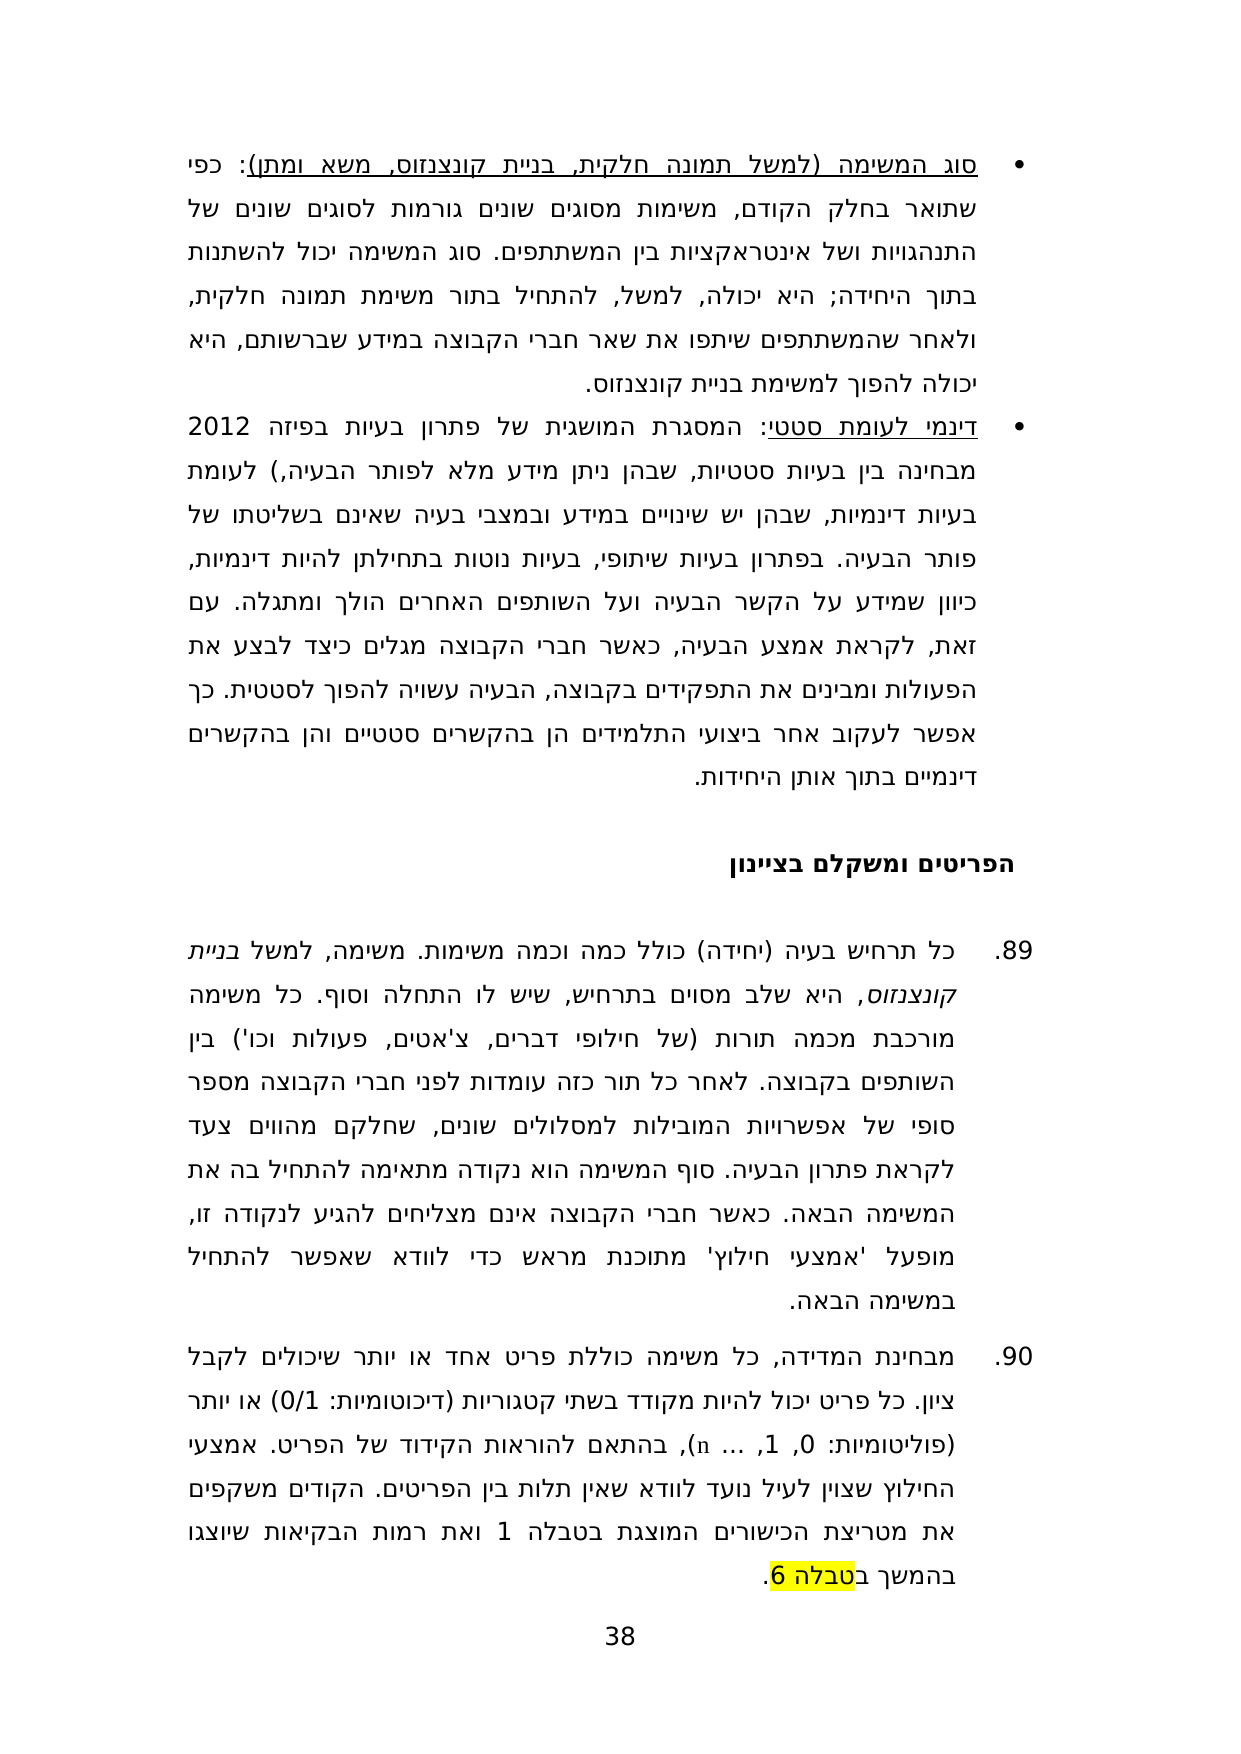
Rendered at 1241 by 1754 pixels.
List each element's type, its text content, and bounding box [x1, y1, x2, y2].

list דינמי לעומת סטטי: המסגרת המושגית של פתרון בעיות בפיזה 2012 מבחינה בין בעיות סטטיות, שבהן ניתן מידע מלא לפותר הבעיה,) לעומת בעיות דינמיות, שבהן יש שינויים במידע ובמצבי בעיה שאינם בשליטתו של פותר הבעיה. בפתרון בעיות שיתופי, בעיות נוטות בתחילתן להיות דינמיות, כיוון שמידע על הקשר הבעיה ועל השותפים האחרים הולך ומתגלה. עם זאת, לקראת אמצע הבעיה, כאשר חברי הקבוצה מגלים כיצד לבצע את הפעולות ומבינים את התפקידים בקבוצה, הבעיה עשויה להפוך לסטטית. כך אפשר לעקוב אחר ביצועי התלמידים הן בהקשרים סטטיים והן בהקשרים דינמיים בתוך אותן היחידות. [187, 412, 1015, 792]
list סוג המשימה (למשל תמונה חלקית, בניית קונצנזוס, משא ומתן): כפי שתואר בחלק הקודם, משימות מסוגים שונים גורמות לסוגים שונים של התנהגויות ושל אינטראקציות בין המשתתפים. סוג המשימה יכול להשתנות בתוך היחידה; היא יכולה, למשל, להתחיל בתור משימת תמונה חלקית, ולאחר שהמשתתפים שיתפו את שאר חברי הקבוצה במידע שברשותם, היא יכולה להפוך למשימת בניית קונצנזוס. [187, 150, 1015, 398]
text הפריטים ומשקלם בציינון [187, 849, 1015, 878]
text מבחינת המדידה, כל משימה כוללת פריט אחד או יותר שיכולים לקבל ציון. כל פריט יכול להיות מקודד בשתי קטגוריות (דיכוטומיות: 0/1) או יותר (פוליטומיות: 0, 1, ... n), בהתאם להוראות הקידוד של הפריט. אמצעי החילוץ שצוין לעיל נועד לוודא שאין תלות בין הפריטים. הקודים משקפים את מטריצת הכישורים המוצגת בטבלה 1 ואת רמות הבקיאות שיוצגו בהמשך בטבלה 6. [187, 1342, 994, 1591]
text כל תרחיש בעיה (יחידה) כולל כמה וכמה משימות. משימה, למשל בניית קונצנזוס, היא שלב מסוים בתרחיש, שיש לו התחלה וסוף. כל משימה מורכבת מכמה תורות (של חילופי דברים, צ'אטים, פעולות וכו') בין השותפים בקבוצה. לאחר כל תור כזה עומדות לפני חברי הקבוצה מספר סופי של אפשרויות המובילות למסלולים שונים, שחלקם מהווים צעד לקראת פתרון הבעיה. סוף המשימה הוא נקודה מתאימה להתחיל בה את המשימה הבאה. כאשר חברי הקבוצה אינם מצליחים להגיע לנקודה זו, מופעל 'אמצעי חילוץ' מתוכנת מראש כדי לוודא שאפשר להתחיל במשימה הבאה. [187, 936, 994, 1315]
